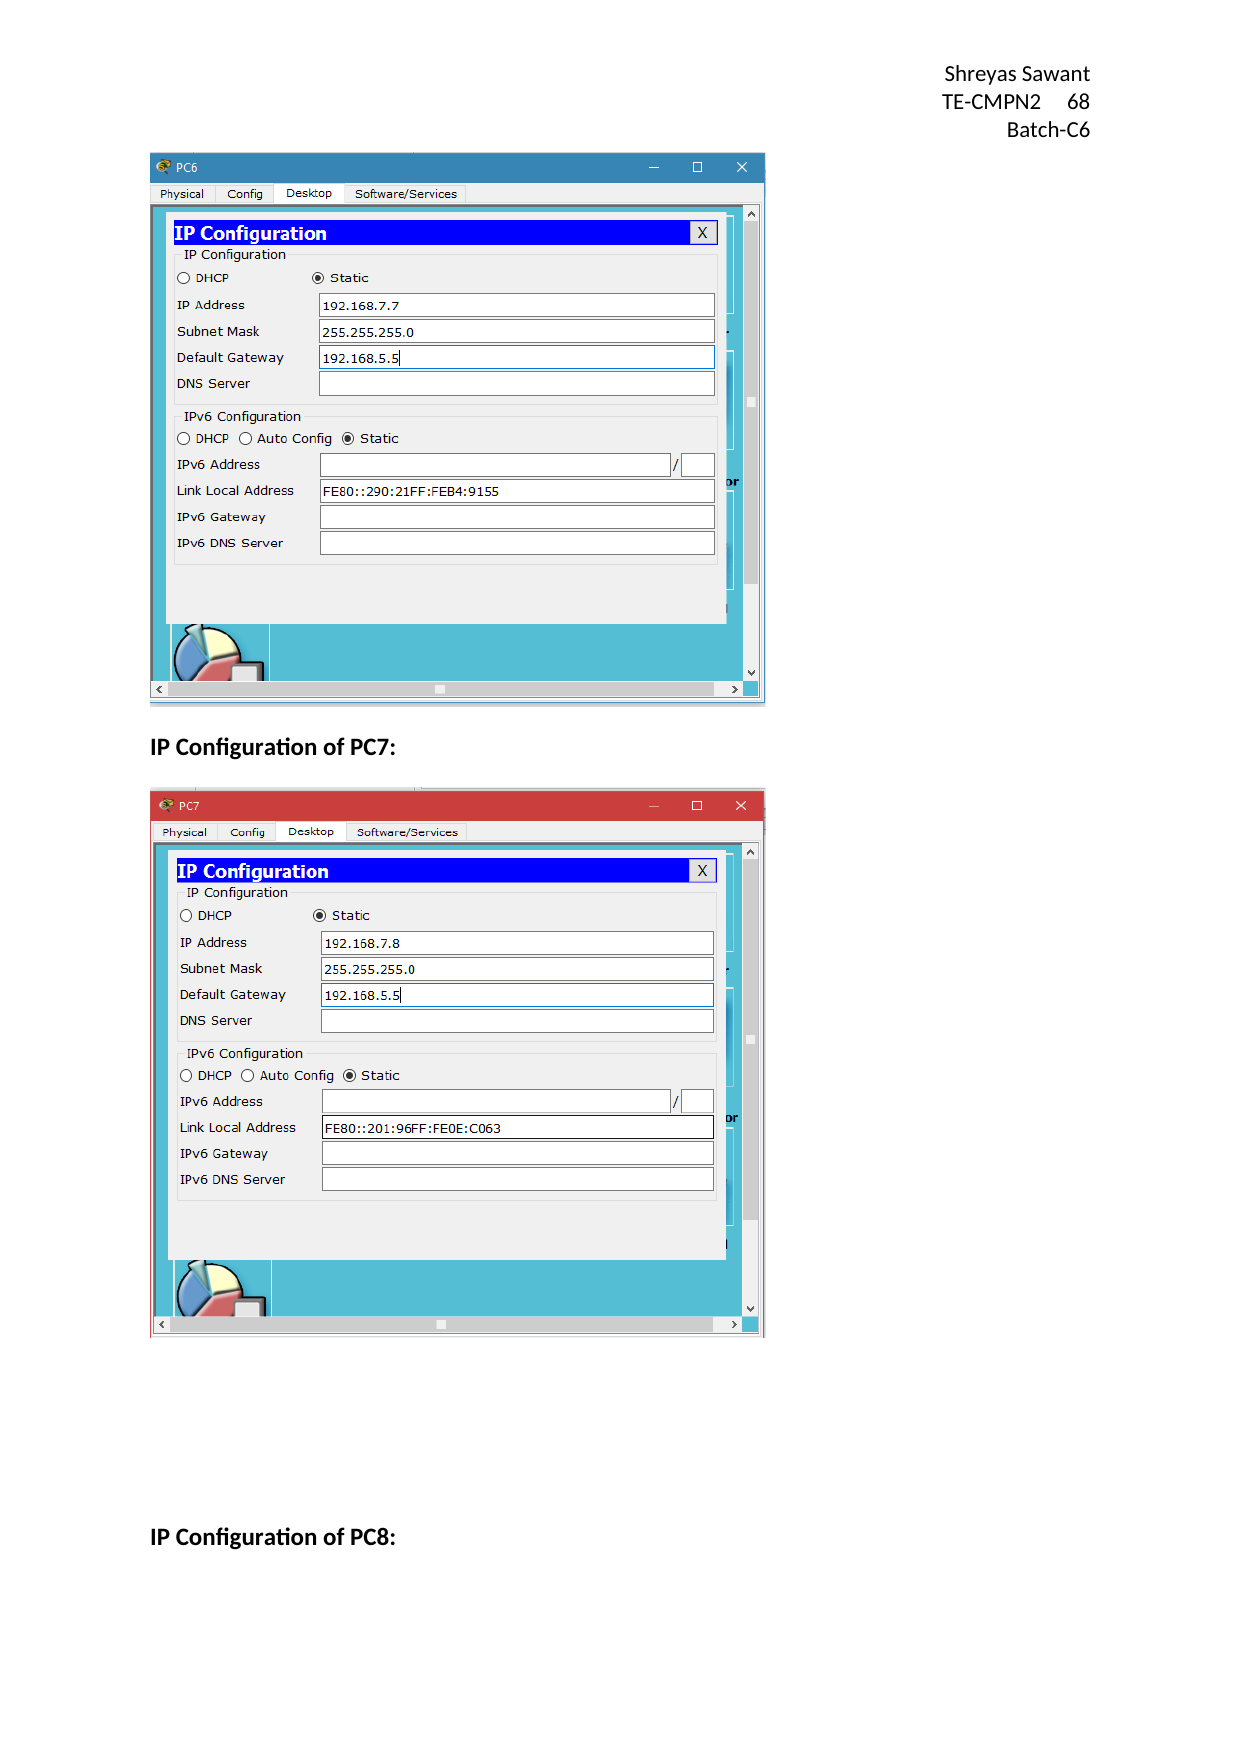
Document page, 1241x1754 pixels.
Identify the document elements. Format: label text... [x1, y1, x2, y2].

picture [150, 787, 766, 1338]
picture [150, 152, 766, 707]
text IP Configuration of PC7: [150, 731, 1090, 762]
text IP Configuration of PC8: [150, 1521, 1090, 1552]
